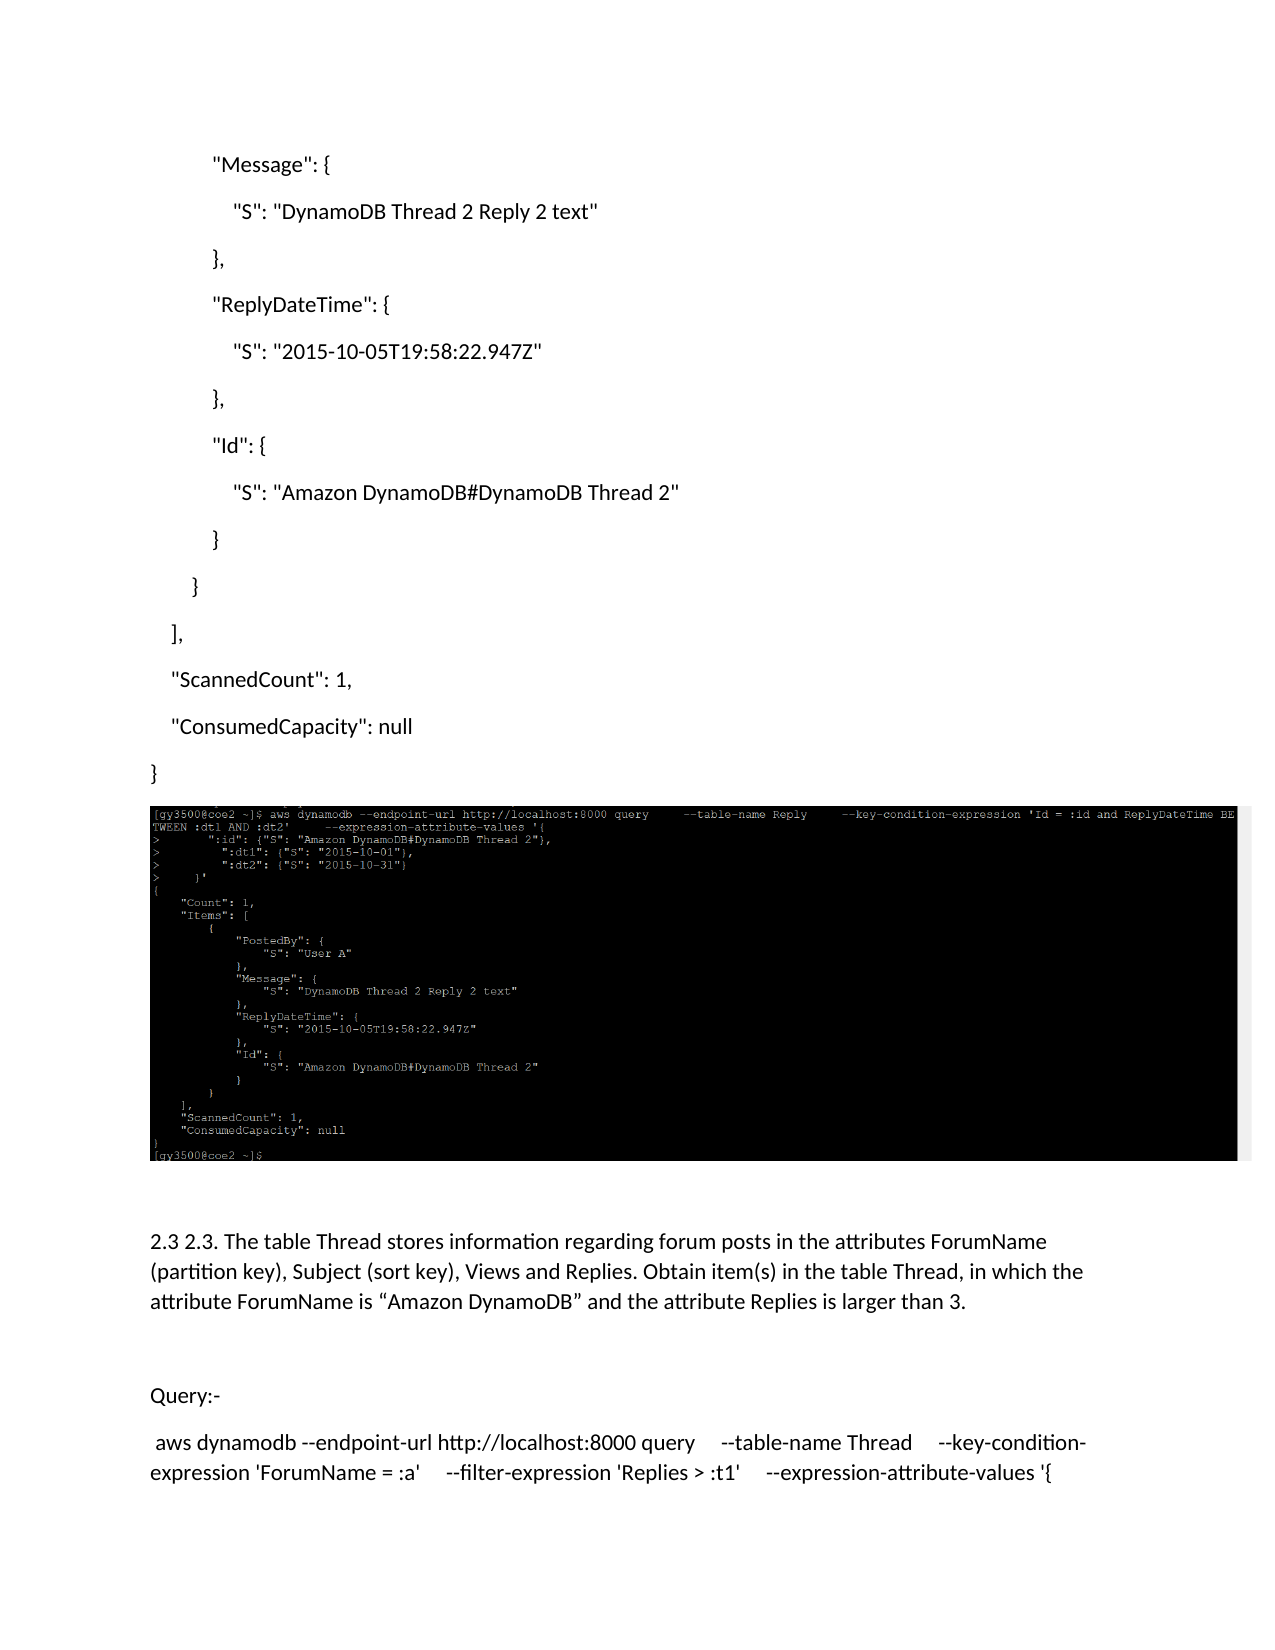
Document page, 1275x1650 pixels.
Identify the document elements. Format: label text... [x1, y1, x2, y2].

text "Id": { [150, 431, 1125, 459]
text "S": "Amazon DynamoDB#DynamoDB Thread 2" [150, 478, 1125, 506]
text ], [150, 619, 1125, 647]
text 2.3 2.3. The table Thread stores information regarding forum posts in the attributes ForumName (partition key), Subject (sort key), Views and Replies. Obtain item(s) in the table Thread, in which the attribute ForumName is “Amazon DynamoDB” and the attribute Replies is larger than 3. [150, 1227, 1125, 1315]
text }, [150, 244, 1125, 272]
text }, [150, 384, 1125, 412]
text Query:- [150, 1381, 1125, 1409]
text "S": "DynamoDB Thread 2 Reply 2 text" [150, 197, 1125, 225]
text aws dynamodb --endpoint-url http://localhost:8000 query --table-name Thread --key-condition-expression 'ForumName = :a' --filter-expression 'Replies > :t1' --expression-attribute-values '{ [150, 1428, 1125, 1486]
text "ScannedCount": 1, [150, 666, 1125, 694]
text } [150, 572, 1125, 600]
text } [150, 525, 1125, 553]
text "ConsumedCapacity": null [150, 712, 1125, 741]
text "Message": { [150, 150, 1125, 178]
picture [150, 806, 1252, 1161]
text "ReplyDateTime": { [150, 291, 1125, 319]
text } [150, 759, 1125, 787]
text "S": "2015-10-05T19:58:22.947Z" [150, 337, 1125, 366]
